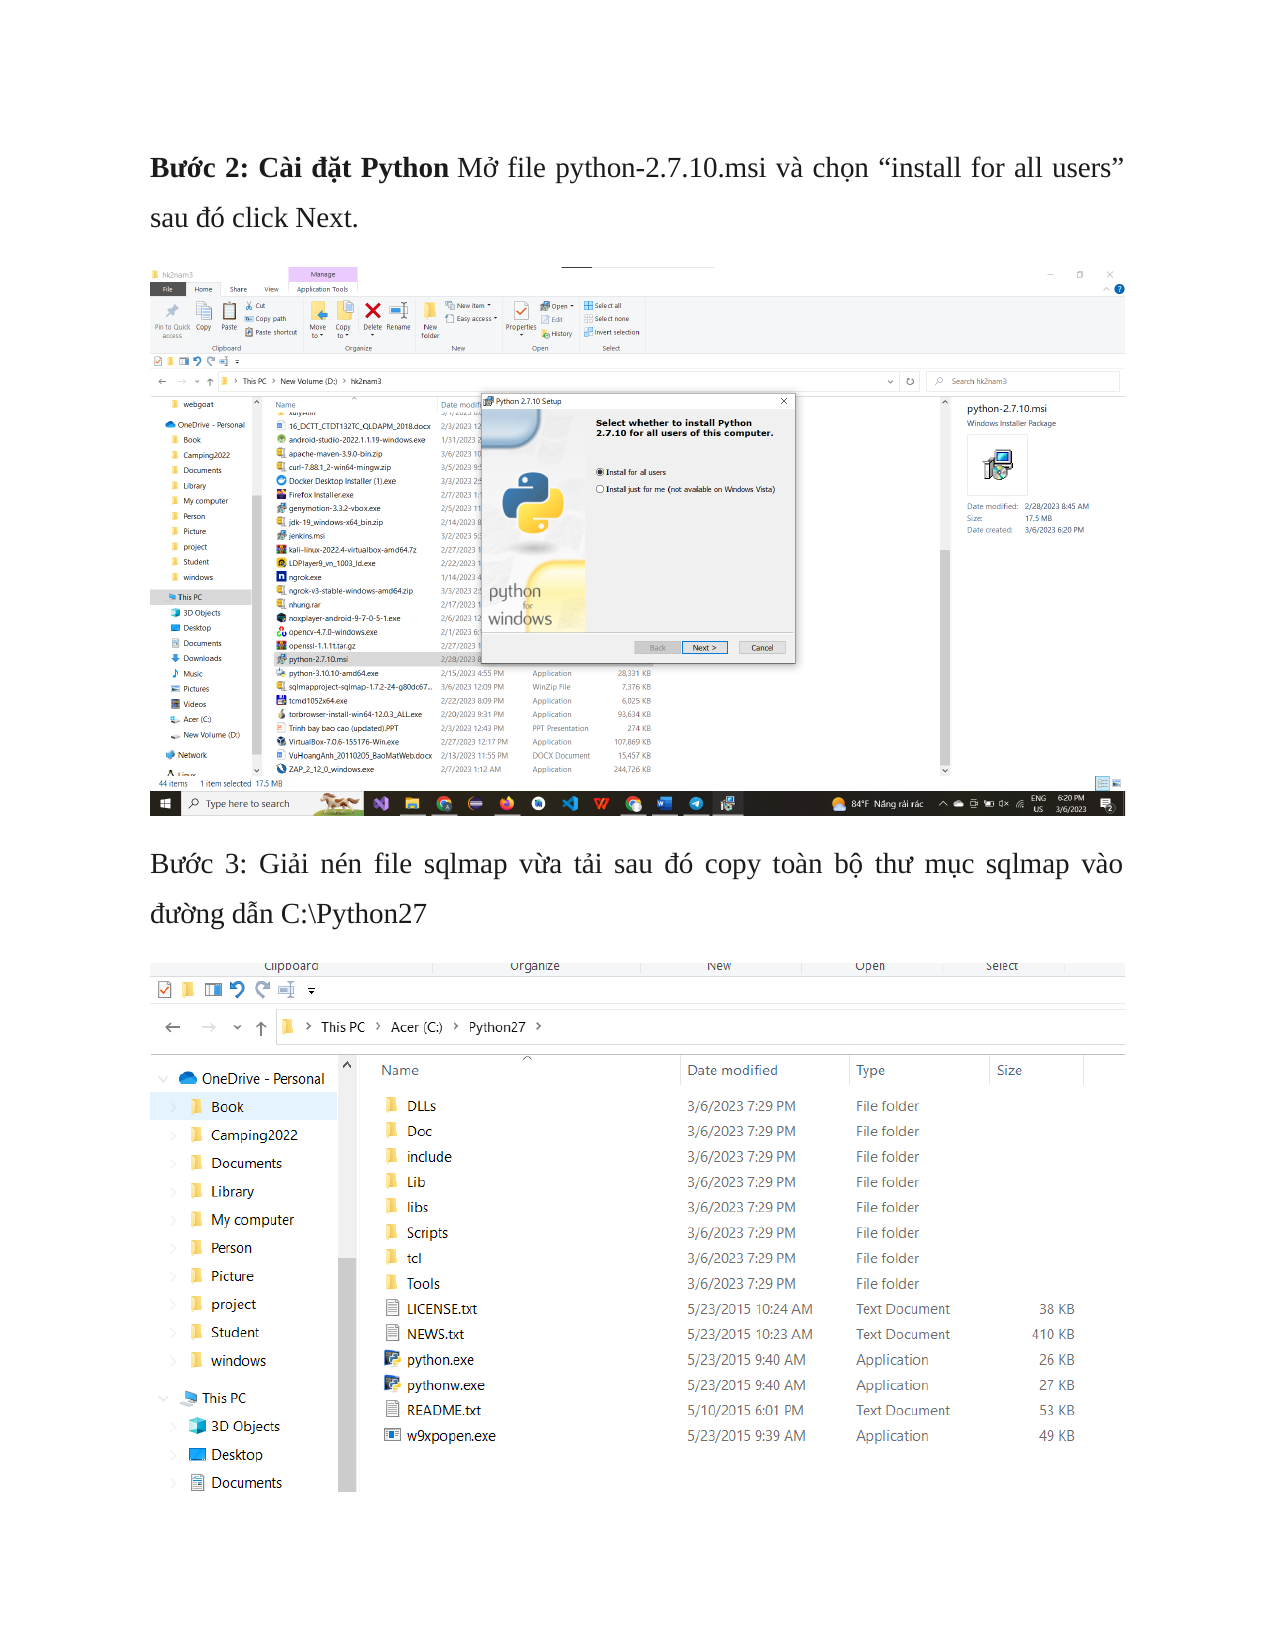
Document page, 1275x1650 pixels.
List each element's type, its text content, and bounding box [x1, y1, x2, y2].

picture [150, 267, 1125, 816]
text Bước 2: Cài đặt Python Mở file python-2.7.10.msi và chọn “install for all users” sau đó click Next. [150, 150, 1125, 234]
picture [150, 963, 1125, 1492]
text Bước 3: Giải nén file sqlmap vừa tải sau đó copy toàn bộ thư mục sqlmap vào đường dẫn C:\Python27 [150, 880, 1125, 930]
